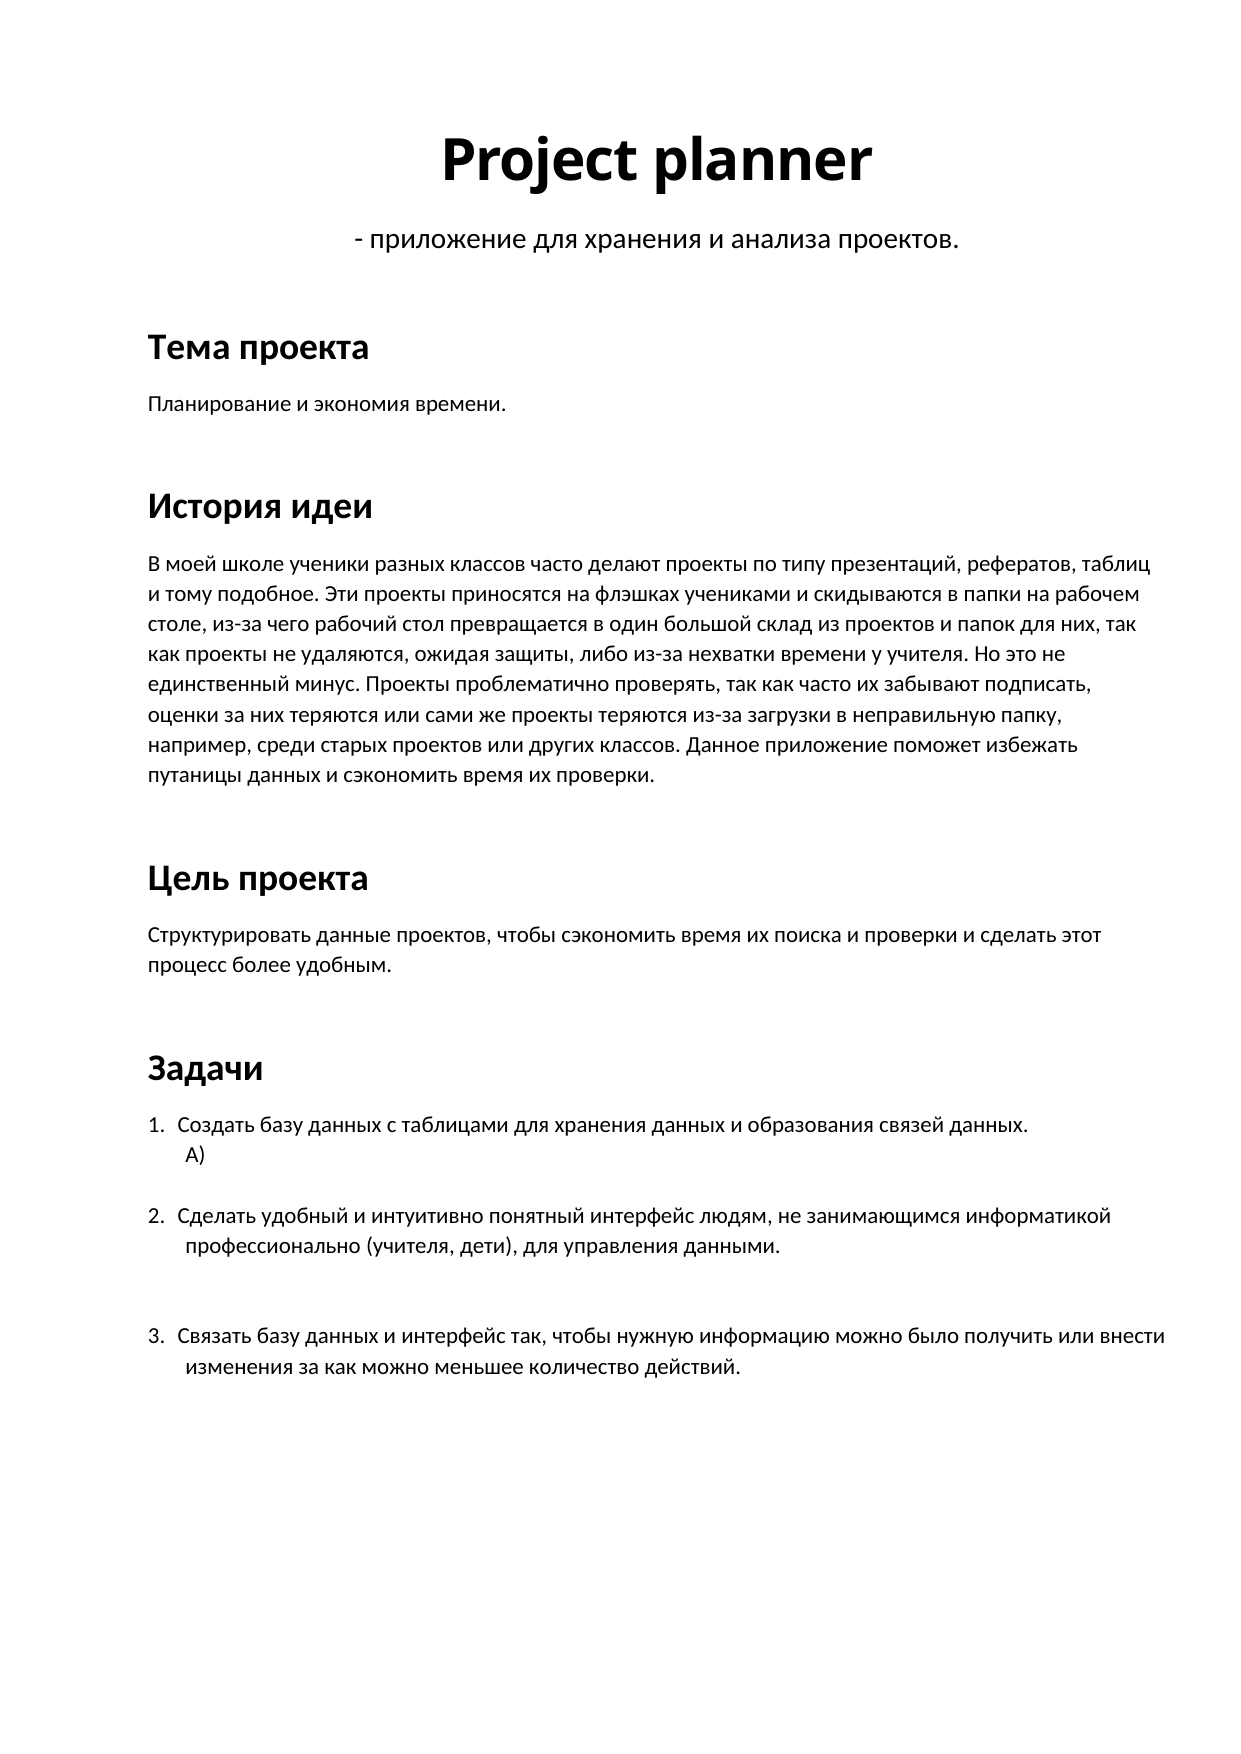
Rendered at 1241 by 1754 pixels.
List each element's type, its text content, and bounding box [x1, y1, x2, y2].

text История идеи [148, 482, 1167, 528]
text Структурировать данные проектов, чтобы сэкономить время их поиска и проверки и сделать этот процесс более удобным. [148, 920, 1167, 978]
text Цель проекта [148, 854, 1167, 900]
text Project planner [148, 118, 1167, 198]
list Создать базу данных с таблицами для хранения данных и образования связей данных. [148, 1110, 1167, 1138]
list Сделать удобный и интуитивно понятный интерфейс людям, не занимающимся информатикой профессионально (учителя, дети), для управления данными. [148, 1201, 1167, 1259]
text Тема проекта [148, 323, 1167, 368]
text Задачи [148, 1044, 1167, 1090]
list Связать базу данных и интерфейс так, чтобы нужную информацию можно было получить или внести изменения за как можно меньшее количество действий. [148, 1322, 1167, 1380]
text - приложение для хранения и анализа проектов. [148, 221, 1167, 256]
list А) [185, 1140, 1167, 1168]
text Планирование и экономия времени. [148, 389, 1167, 417]
text В моей школе ученики разных классов часто делают проекты по типу презентаций, рефератов, таблиц и тому подобное. Эти проекты приносятся на флэшках учениками и скидываются в папки на рабочем столе, из-за чего рабочий стол превращается в один большой склад из проектов и папок для них, так как проекты не удаляются, ожидая защиты, либо из-за нехватки времени у учителя. Но это не единственный минус. Проекты проблематично проверять, так как часто их забывают подписать, оценки за них теряются или сами же проекты теряются из-за загрузки в неправильную папку, например, среди старых проектов или других классов. Данное приложение поможет избежать путаницы данных и сэкономить время их проверки. [148, 549, 1167, 788]
